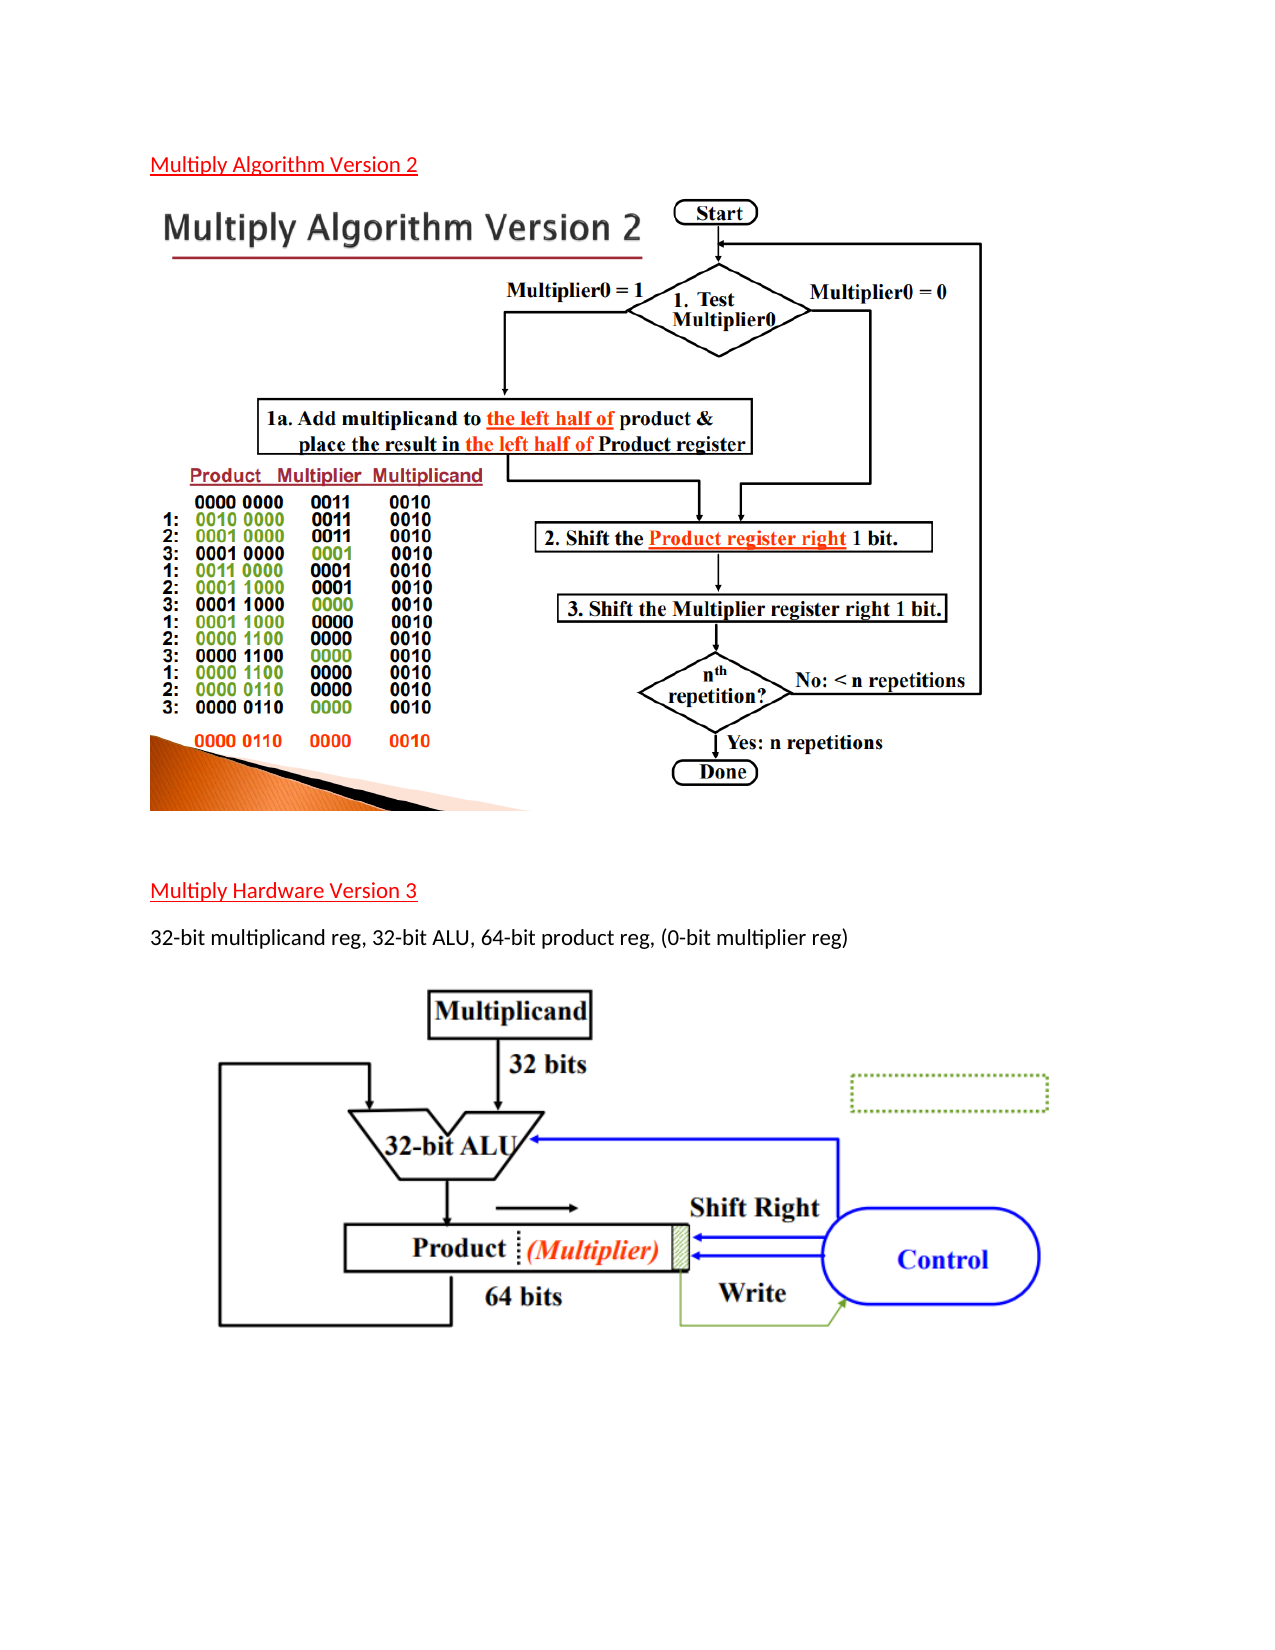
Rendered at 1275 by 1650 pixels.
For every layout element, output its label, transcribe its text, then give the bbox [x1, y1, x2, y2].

picture [150, 196, 997, 811]
text Multiply Hardware Version 3 [150, 877, 1125, 905]
text 32-bit multiplicand reg, 32-bit ALU, 64-bit product reg, (0-bit multiplier reg) [150, 923, 1125, 952]
picture [150, 970, 1125, 1354]
text Multiply Algorithm Version 2 [150, 150, 1125, 178]
